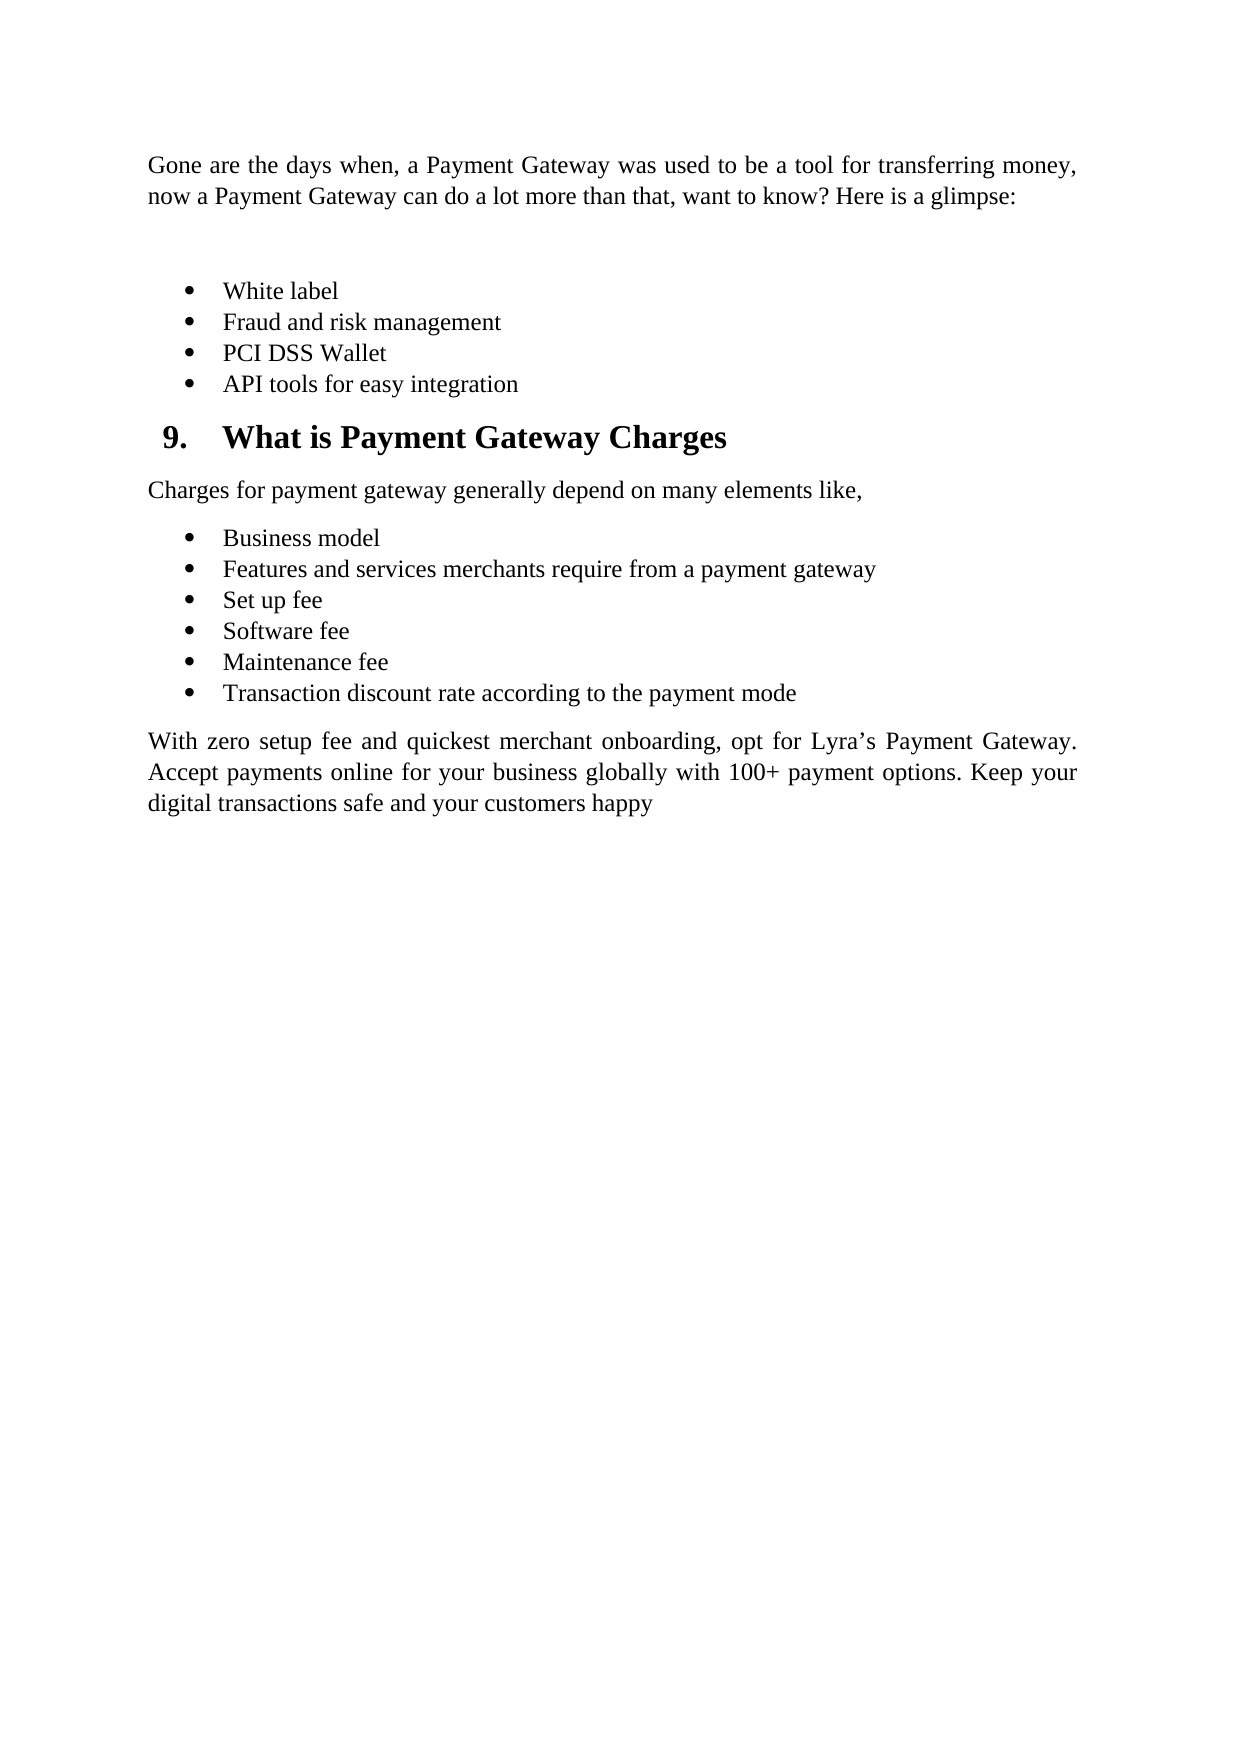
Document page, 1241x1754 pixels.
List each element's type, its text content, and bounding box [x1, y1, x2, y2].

list Business model [185, 523, 1078, 552]
subtitle What is Payment Gateway Charges [162, 417, 1078, 456]
list Set up fee [185, 585, 1078, 614]
list PCI DSS Wallet [185, 338, 1078, 367]
text Charges for payment gateway generally depend on many elements like, [148, 475, 1078, 504]
list Maintenance fee [185, 647, 1078, 676]
list Transaction discount rate according to the payment mode [185, 678, 1078, 707]
list API tools for easy integration [185, 369, 1078, 398]
text With zero setup fee and quickest merchant onboarding, opt for Lyra’s Payment Gateway. Accept payments online for your business globally with 100+ payment options. Keep your digital transactions safe and your customers happy [148, 726, 1078, 817]
list Features and services merchants require from a payment gateway [185, 554, 1078, 583]
list White label [185, 276, 1078, 305]
list Software fee [185, 616, 1078, 645]
list Fraud and risk management [185, 307, 1078, 336]
text Gone are the days when, a Payment Gateway was used to be a tool for transferring money, now a Payment Gateway can do a lot more than that, want to know? Here is a glimpse: [148, 150, 1078, 210]
